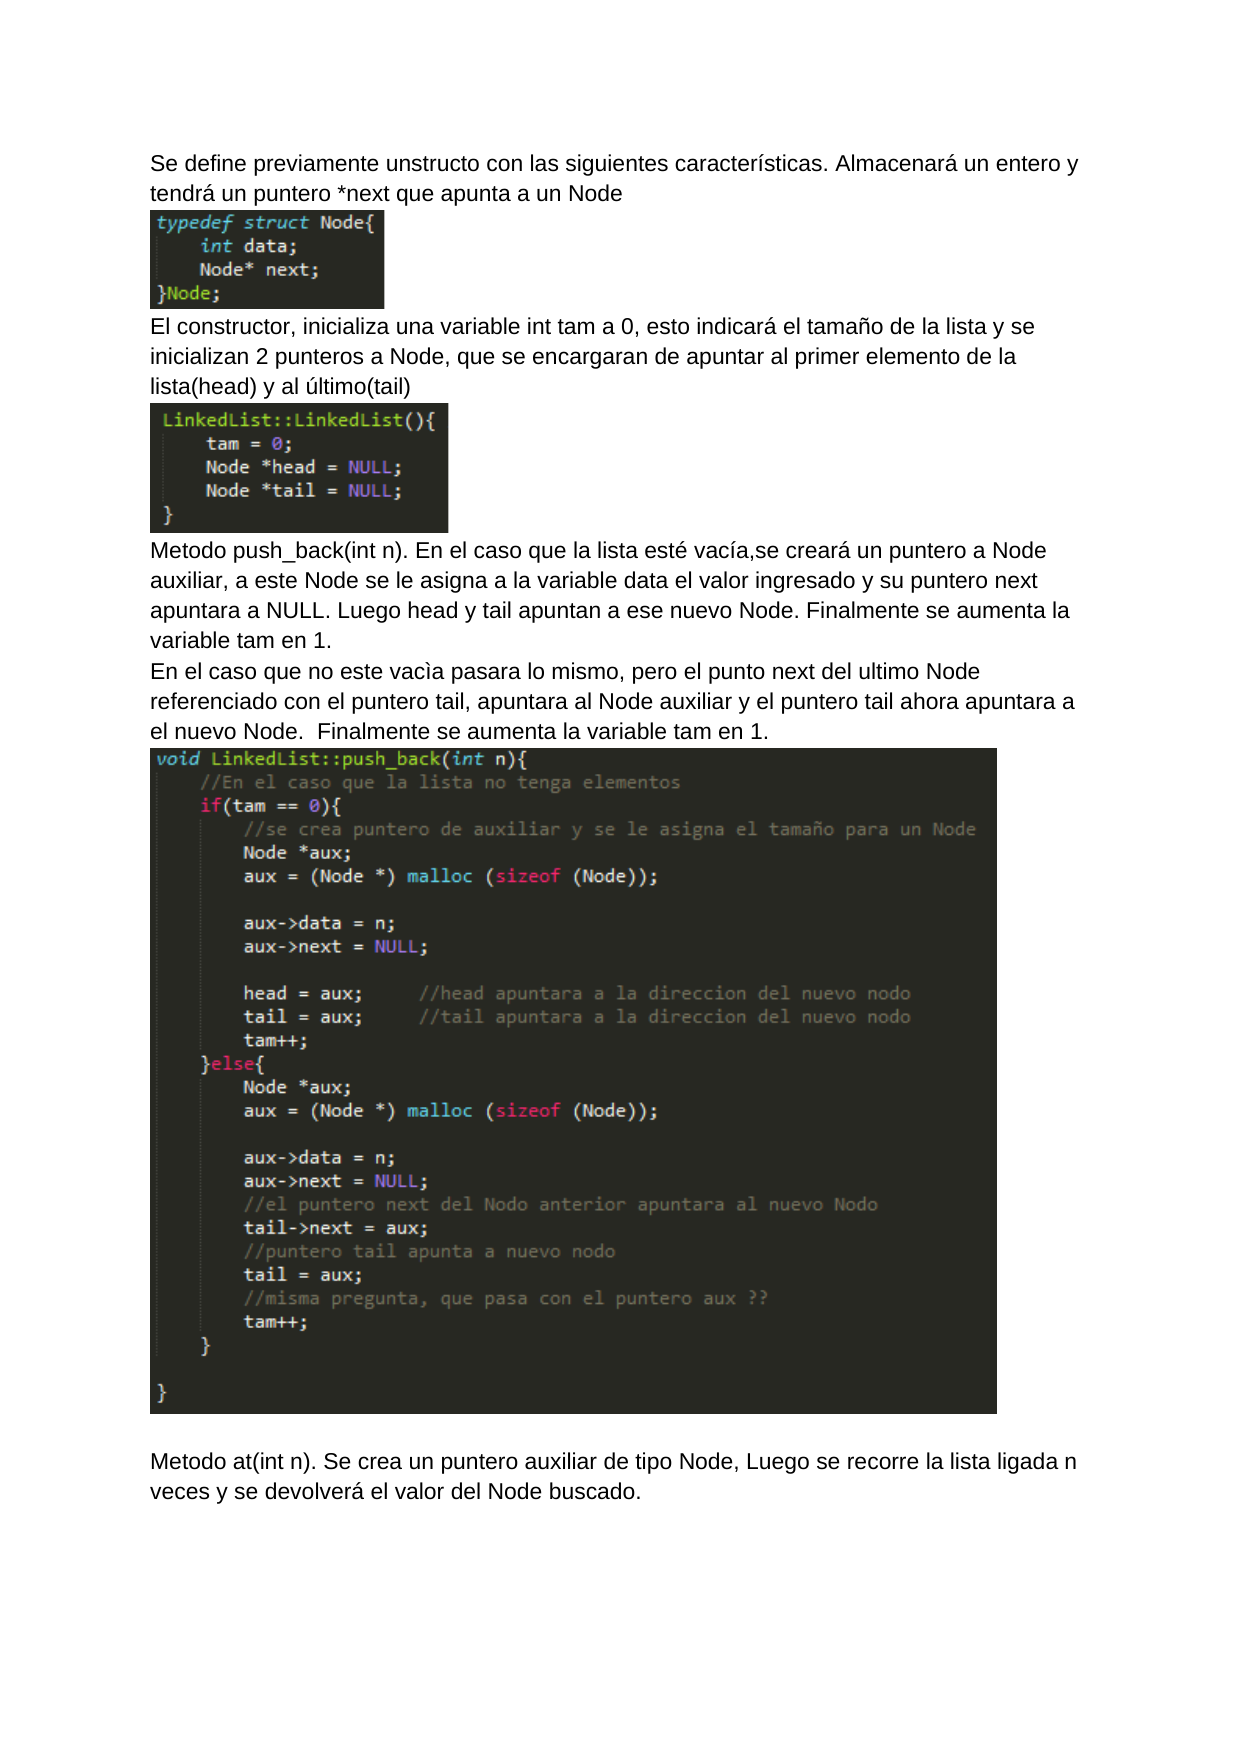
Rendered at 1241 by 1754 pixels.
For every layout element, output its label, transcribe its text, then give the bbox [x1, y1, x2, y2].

text Se define previamente unstructo con las siguientes características. Almacenará un entero y tendrá un puntero *next que apunta a un Node [150, 150, 1090, 207]
picture [150, 748, 997, 1414]
text Metodo at(int n). Se crea un puntero auxiliar de tipo Node, Luego se recorre la lista ligada n veces y se devolverá el valor del Node buscado. [150, 1448, 1090, 1504]
picture [150, 210, 385, 309]
picture [150, 403, 449, 533]
text El constructor, inicializa una variable int tam a 0, esto indicará el tamaño de la lista y se inicializan 2 punteros a Node, que se encargaran de apuntar al primer elemento de la lista(head) y al último(tail) [150, 313, 1090, 399]
text Metodo push_back(int n). En el caso que la lista esté vacía,se creará un puntero a Node auxiliar, a este Node se le asigna a la variable data el valor ingresado y su puntero next apuntara a NULL. Luego head y tail apuntan a ese nuevo Node. Finalmente se aumenta la variable tam en 1. En el caso que no este vacìa pasara lo mismo, pero el punto next del ultimo Node referenciado con el puntero tail, apuntara al Node auxiliar y el puntero tail ahora apuntara a el nuevo Node. Finalmente se aumenta la variable tam en 1. [150, 537, 1090, 744]
